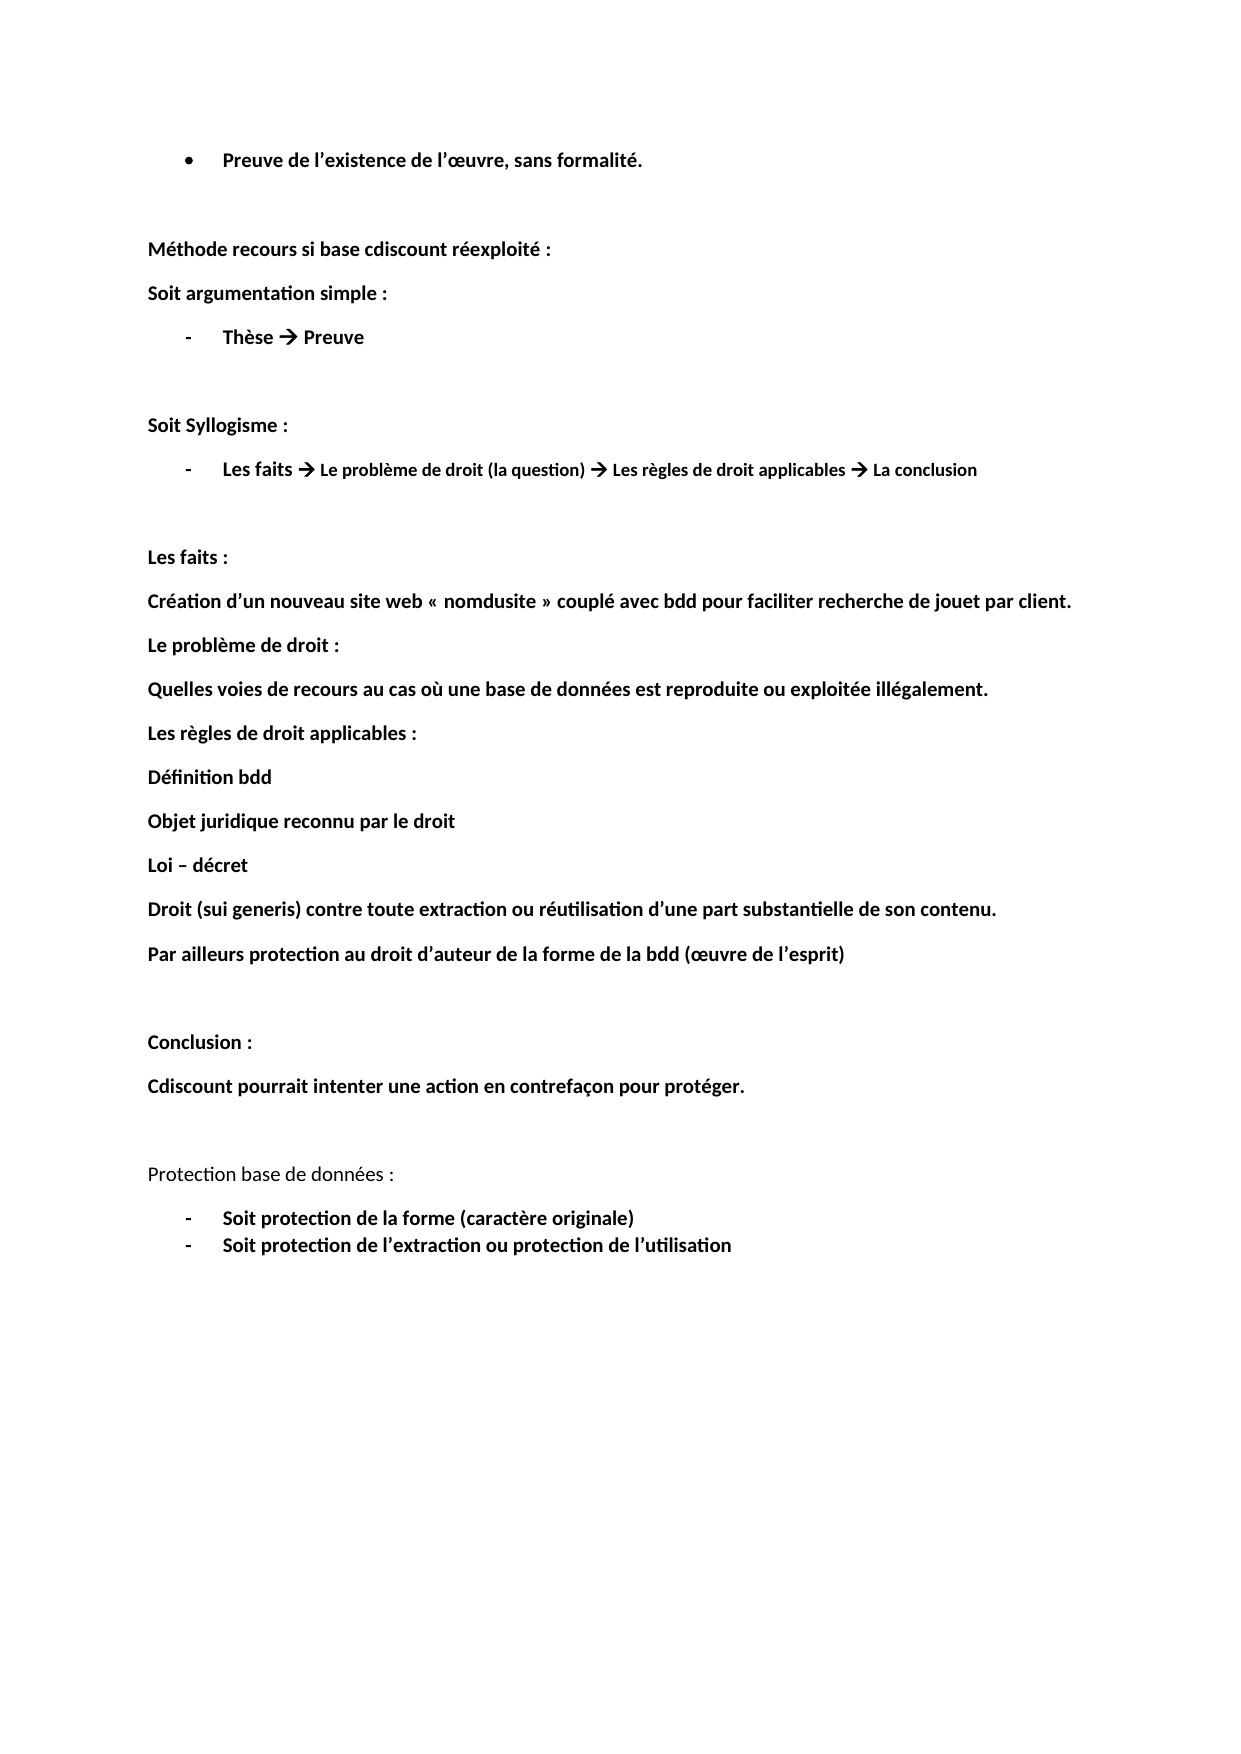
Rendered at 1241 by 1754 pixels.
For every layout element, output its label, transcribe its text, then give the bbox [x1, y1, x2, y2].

text Les règles de droit applicables : [148, 720, 1093, 746]
text Soit Syllogisme : [148, 412, 1093, 437]
text Objet juridique reconnu par le droit [148, 808, 1093, 834]
text Protection base de données : [148, 1161, 1093, 1186]
list Les faits Le problème de droit (la question) Les règles de droit applicables La conclusion [185, 456, 1093, 481]
text Cdiscount pourrait intenter une action en contrefaçon pour protéger. [148, 1073, 1093, 1098]
text Quelles voies de recours au cas où une base de données est reproduite ou exploitée illégalement. [148, 676, 1093, 702]
list Preuve de l’existence de l’œuvre, sans formalité. [185, 148, 1093, 173]
list Soit protection de l’extraction ou protection de l’utilisation [185, 1232, 1093, 1258]
text Conclusion : [148, 1029, 1093, 1054]
text Soit argumentation simple : [148, 280, 1093, 305]
list Soit protection de la forme (caractère originale) [185, 1205, 1093, 1231]
text Par ailleurs protection au droit d’auteur de la forme de la bdd (œuvre de l’esprit) [148, 941, 1093, 966]
text Le problème de droit : [148, 632, 1093, 658]
text Les faits : [148, 544, 1093, 569]
text Loi – décret [148, 853, 1093, 878]
text Droit (sui generis) contre toute extraction ou réutilisation d’une part substantielle de son contenu. [148, 897, 1093, 922]
list Thèse Preuve [185, 324, 1093, 349]
text Méthode recours si base cdiscount réexploité : [148, 236, 1093, 261]
text Définition bdd [148, 764, 1093, 790]
text Création d’un nouveau site web « nomdusite » couplé avec bdd pour faciliter recherche de jouet par client. [148, 588, 1093, 614]
